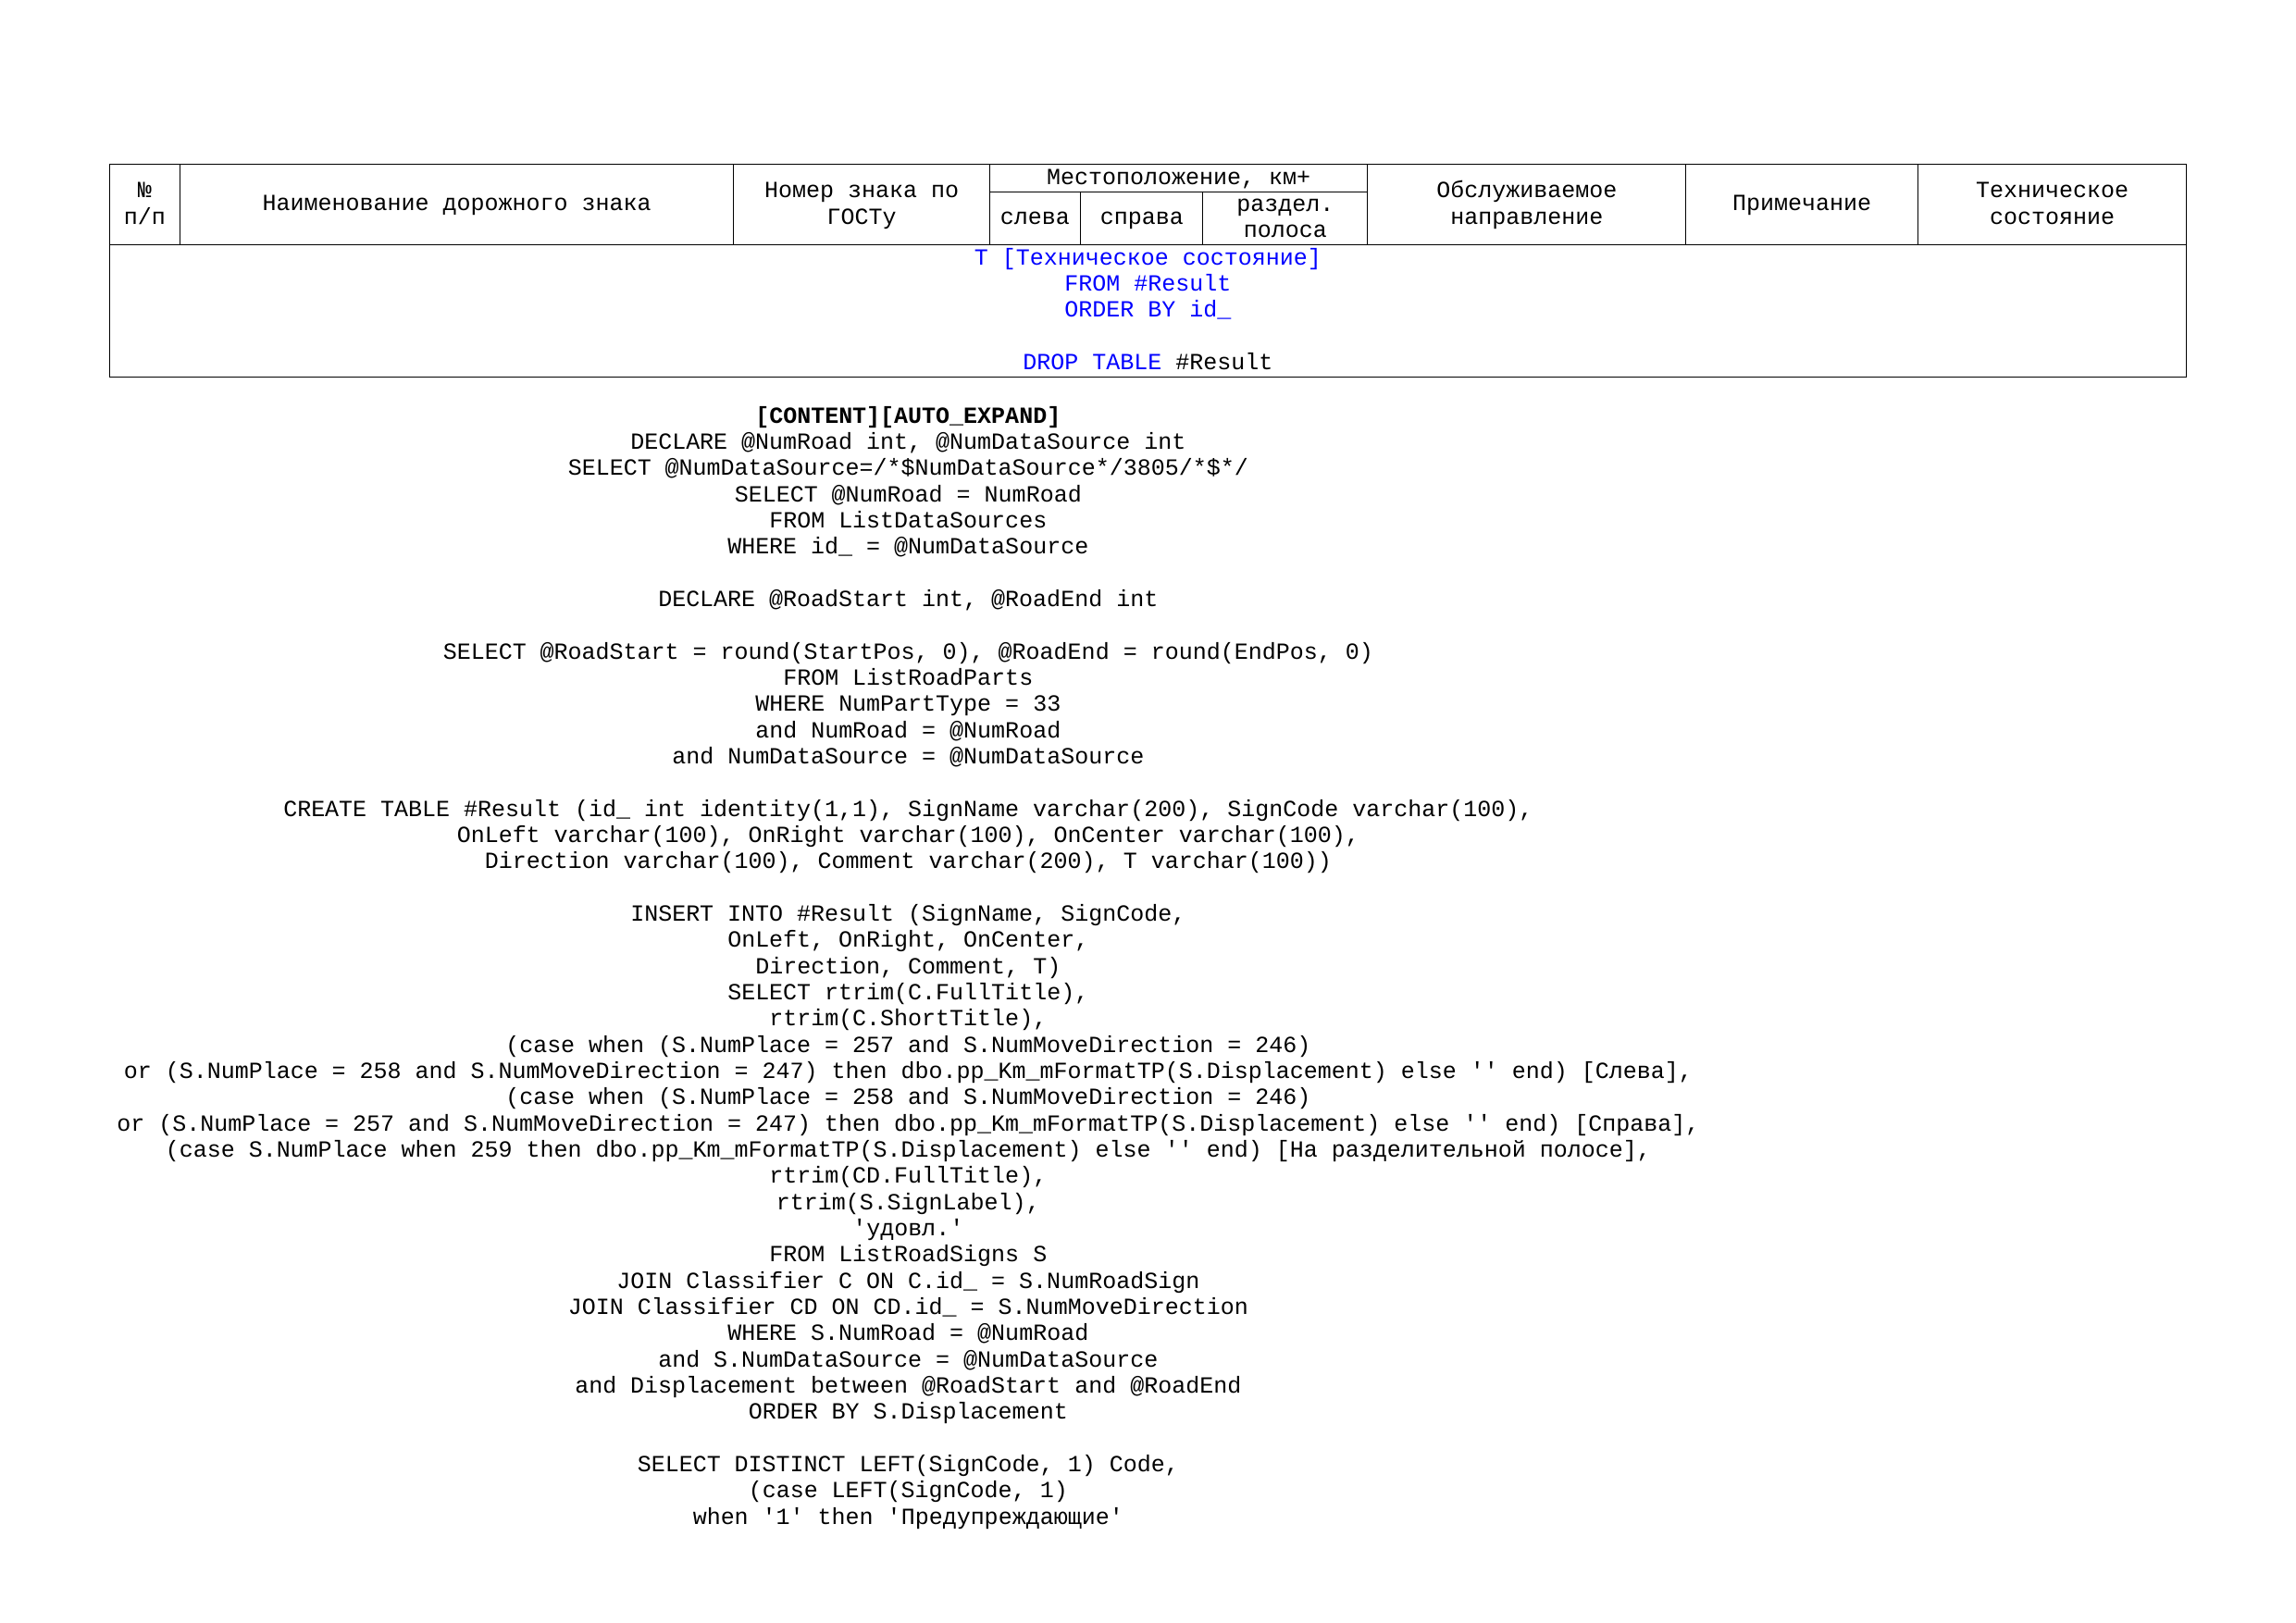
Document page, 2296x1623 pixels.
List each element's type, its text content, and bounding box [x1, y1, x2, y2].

table_header Обслуживаемое направление [1368, 165, 1685, 244]
table_header Номер знака по ГОСТу [734, 165, 989, 244]
table_header № п/п [110, 165, 180, 244]
table_header Местоположение, км+ [990, 165, 1367, 192]
table_header Примечание [1686, 165, 1917, 244]
table_cell слева [990, 192, 1080, 244]
table_cell справа [1081, 192, 1202, 244]
table_header Техническое состояние [1918, 165, 2186, 244]
table_cell раздел. полоса [1203, 192, 1367, 244]
table_header Наименование дорожного знака [180, 165, 733, 244]
